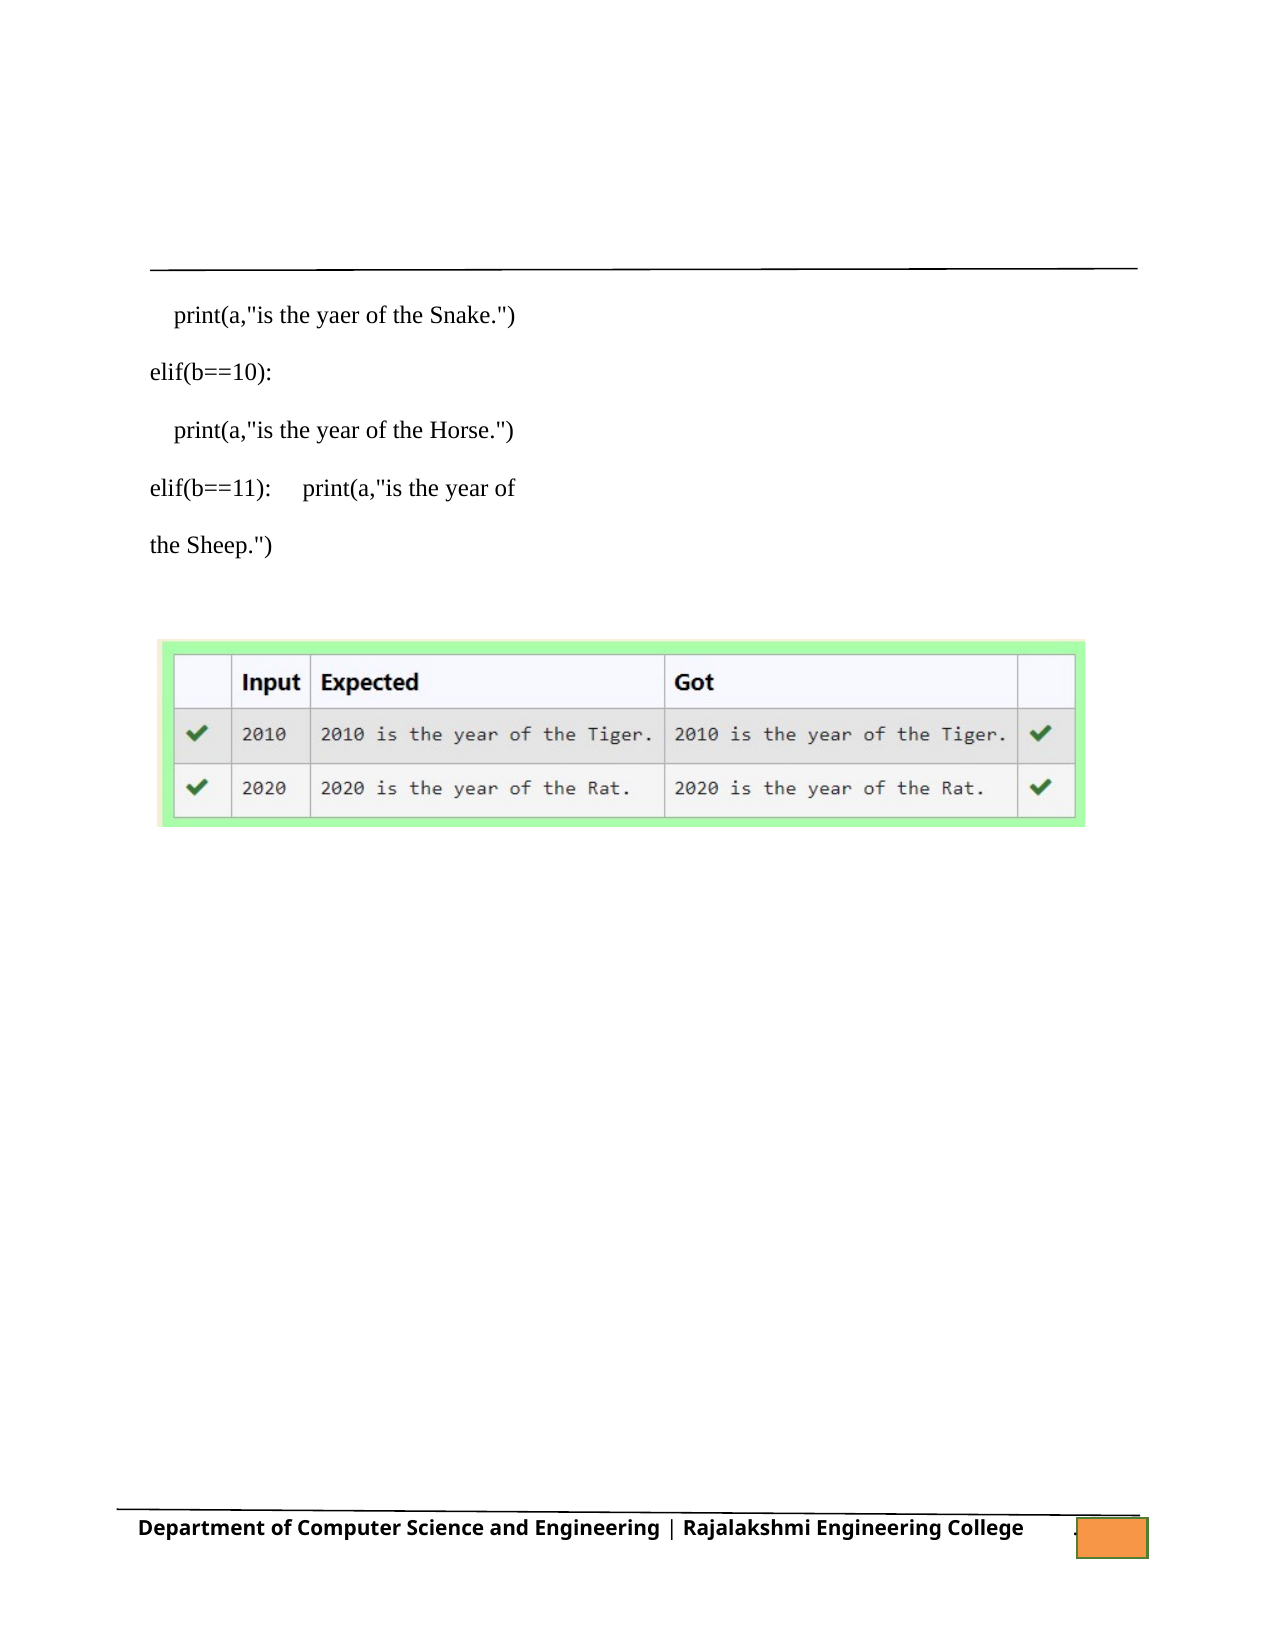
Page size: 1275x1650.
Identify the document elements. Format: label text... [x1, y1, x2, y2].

picture [156, 639, 1086, 827]
text print(a,"is the yaer of the Snake.") elif(b==10): [148, 244, 588, 386]
text print(a,"is the year of the Horse.") elif(b==11): print(a,"is the year of the Sheep.") [148, 416, 517, 559]
